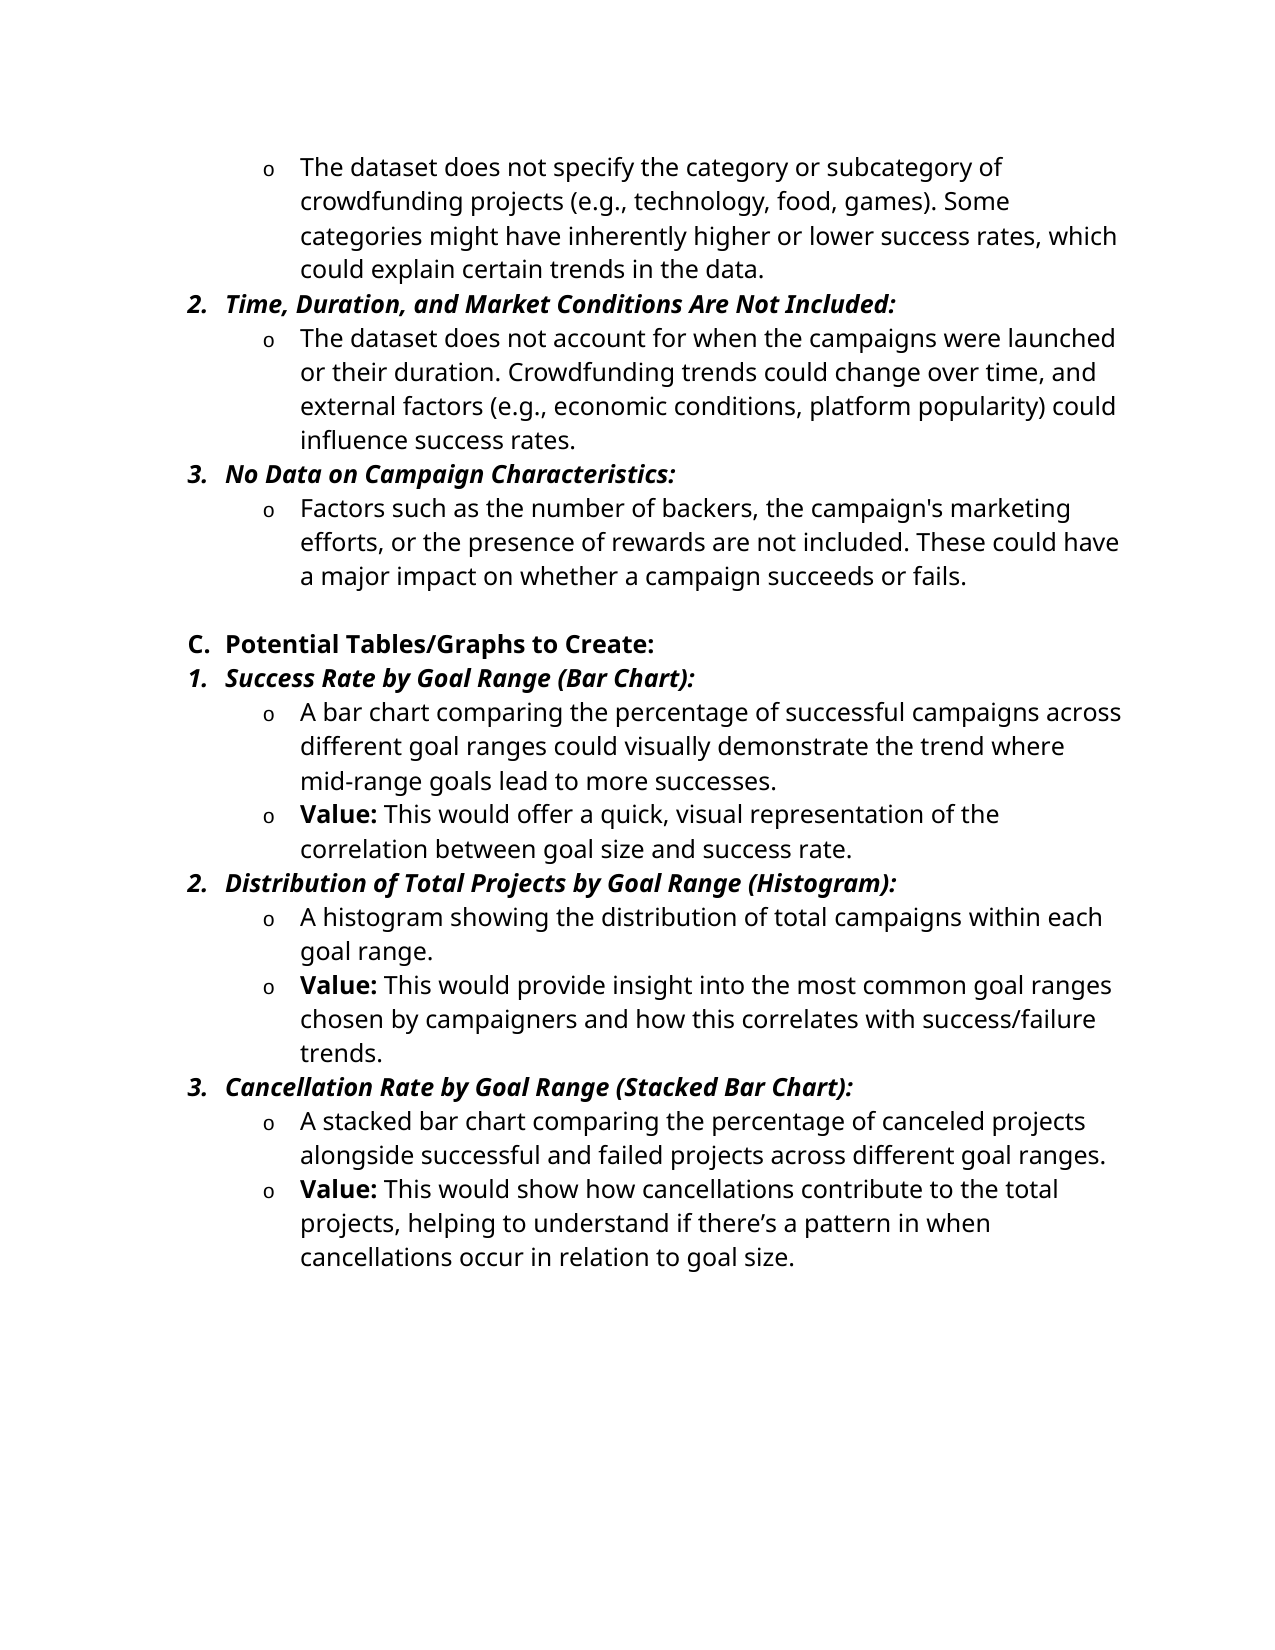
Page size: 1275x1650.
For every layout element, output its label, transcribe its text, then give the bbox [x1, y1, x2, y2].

list Value: This would provide insight into the most common goal ranges chosen by campaigners and how this correlates with success/failure trends. [262, 967, 1125, 1070]
list Factors such as the number of backers, the campaign's marketing efforts, or the presence of rewards are not included. These could have a major impact on whether a campaign succeeds or fails. [262, 491, 1125, 593]
list A histogram showing the distribution of total campaigns within each goal range. [262, 899, 1125, 967]
list No Data on Campaign Characteristics: [187, 457, 1125, 491]
list The dataset does not specify the category or subcategory of crowdfunding projects (e.g., technology, food, games). Some categories might have inherently higher or lower success rates, which could explain certain trends in the data. [262, 150, 1125, 286]
list Success Rate by Goal Range (Bar Chart): [187, 661, 1125, 695]
list A stacked bar chart comparing the percentage of canceled projects alongside successful and failed projects across different goal ranges. [262, 1104, 1125, 1172]
list Cancellation Rate by Goal Range (Stacked Bar Chart): [187, 1070, 1125, 1104]
list Value: This would offer a quick, visual representation of the correlation between goal size and success rate. [262, 797, 1125, 865]
list Value: This would show how cancellations contribute to the total projects, helping to understand if there’s a pattern in when cancellations occur in relation to goal size. [262, 1172, 1125, 1274]
list Potential Tables/Graphs to Create: [187, 627, 1125, 661]
list Time, Duration, and Market Conditions Are Not Included: [187, 286, 1125, 320]
list The dataset does not account for when the campaigns were launched or their duration. Crowdfunding trends could change over time, and external factors (e.g., economic conditions, platform popularity) could influence success rates. [262, 320, 1125, 457]
list Distribution of Total Projects by Goal Range (Histogram): [187, 865, 1125, 899]
list A bar chart comparing the percentage of successful campaigns across different goal ranges could visually demonstrate the trend where mid-range goals lead to more successes. [262, 695, 1125, 797]
